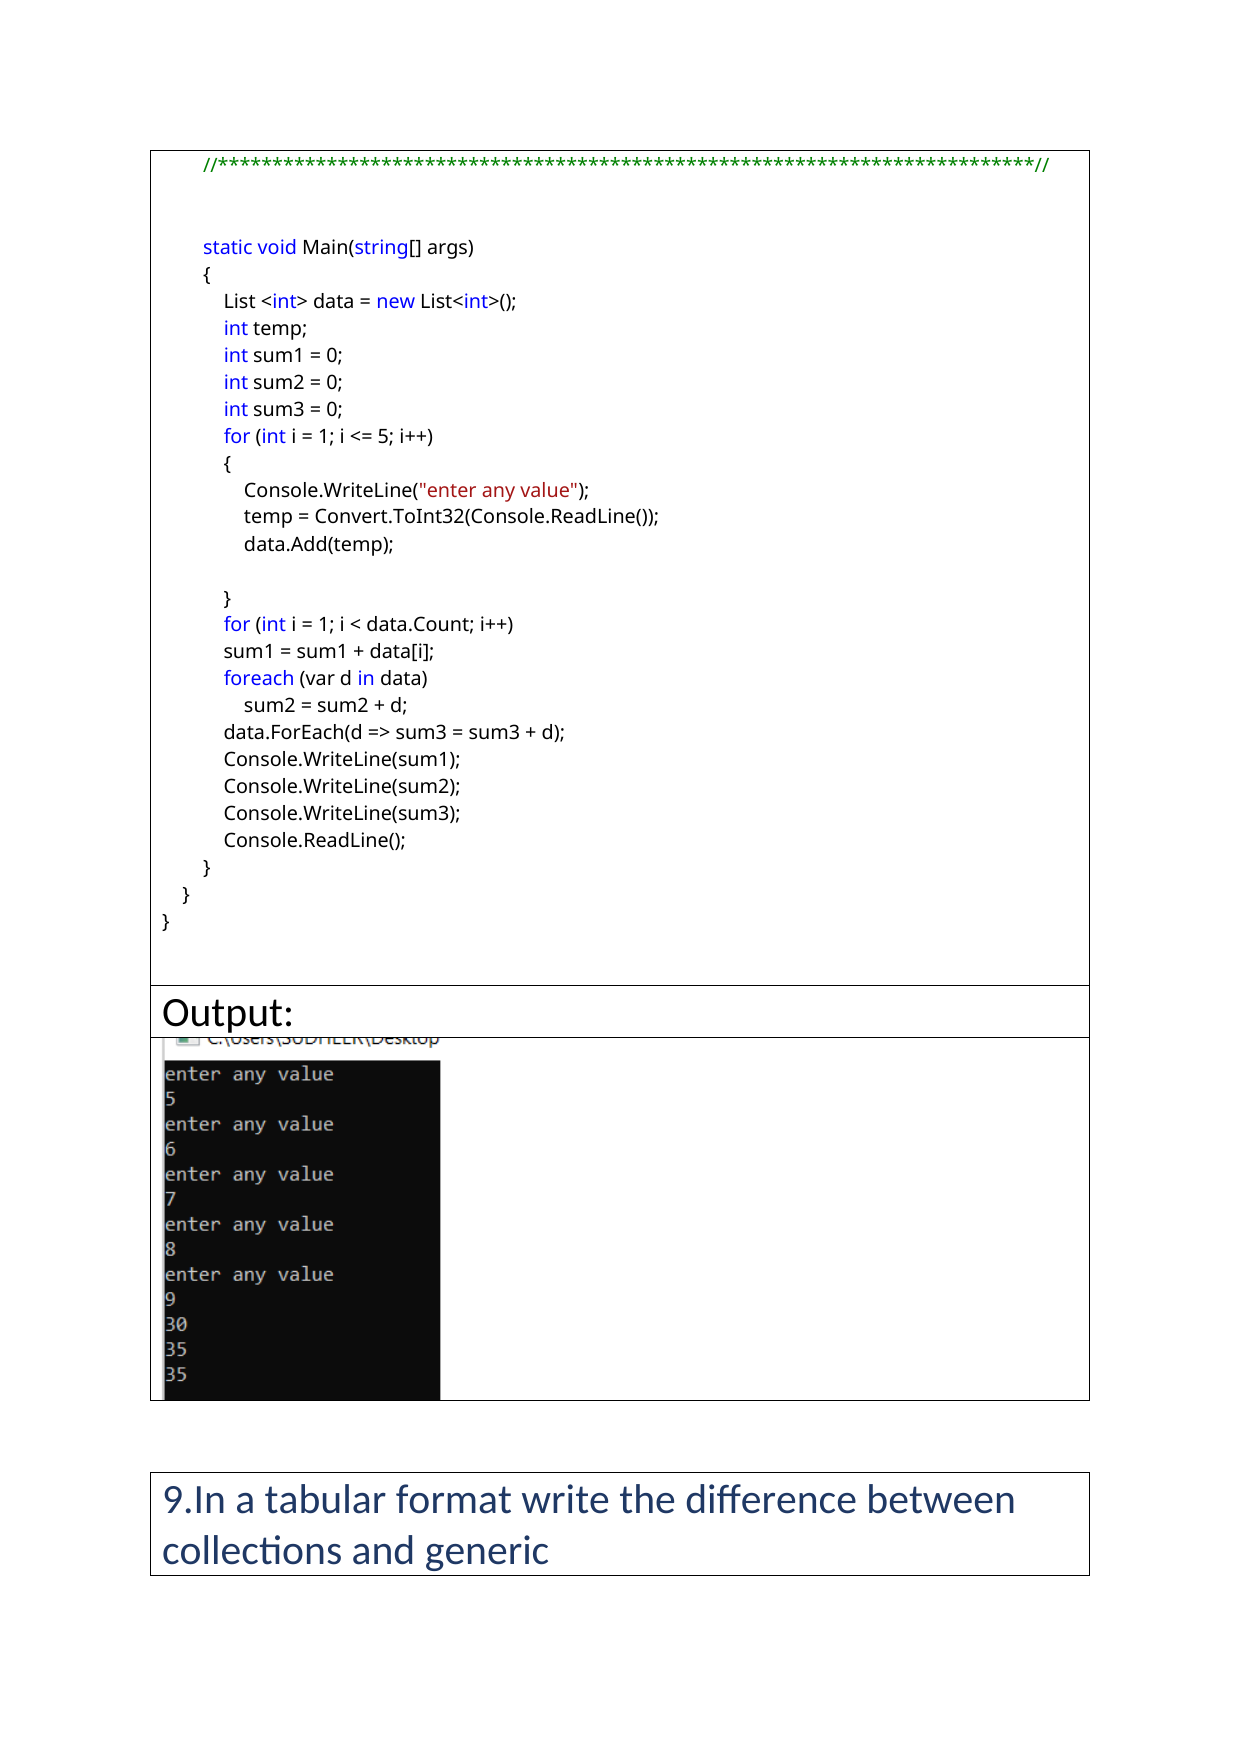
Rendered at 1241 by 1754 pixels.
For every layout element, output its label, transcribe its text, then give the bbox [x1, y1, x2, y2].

table_cell [441, 1038, 1089, 1399]
table_cell [151, 1038, 161, 1399]
table_header 9.In a tabular format write the difference between collections and generic [151, 1473, 1089, 1575]
picture [161, 1038, 441, 1400]
table_cell Output: [151, 986, 1089, 1037]
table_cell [151, 151, 1089, 985]
